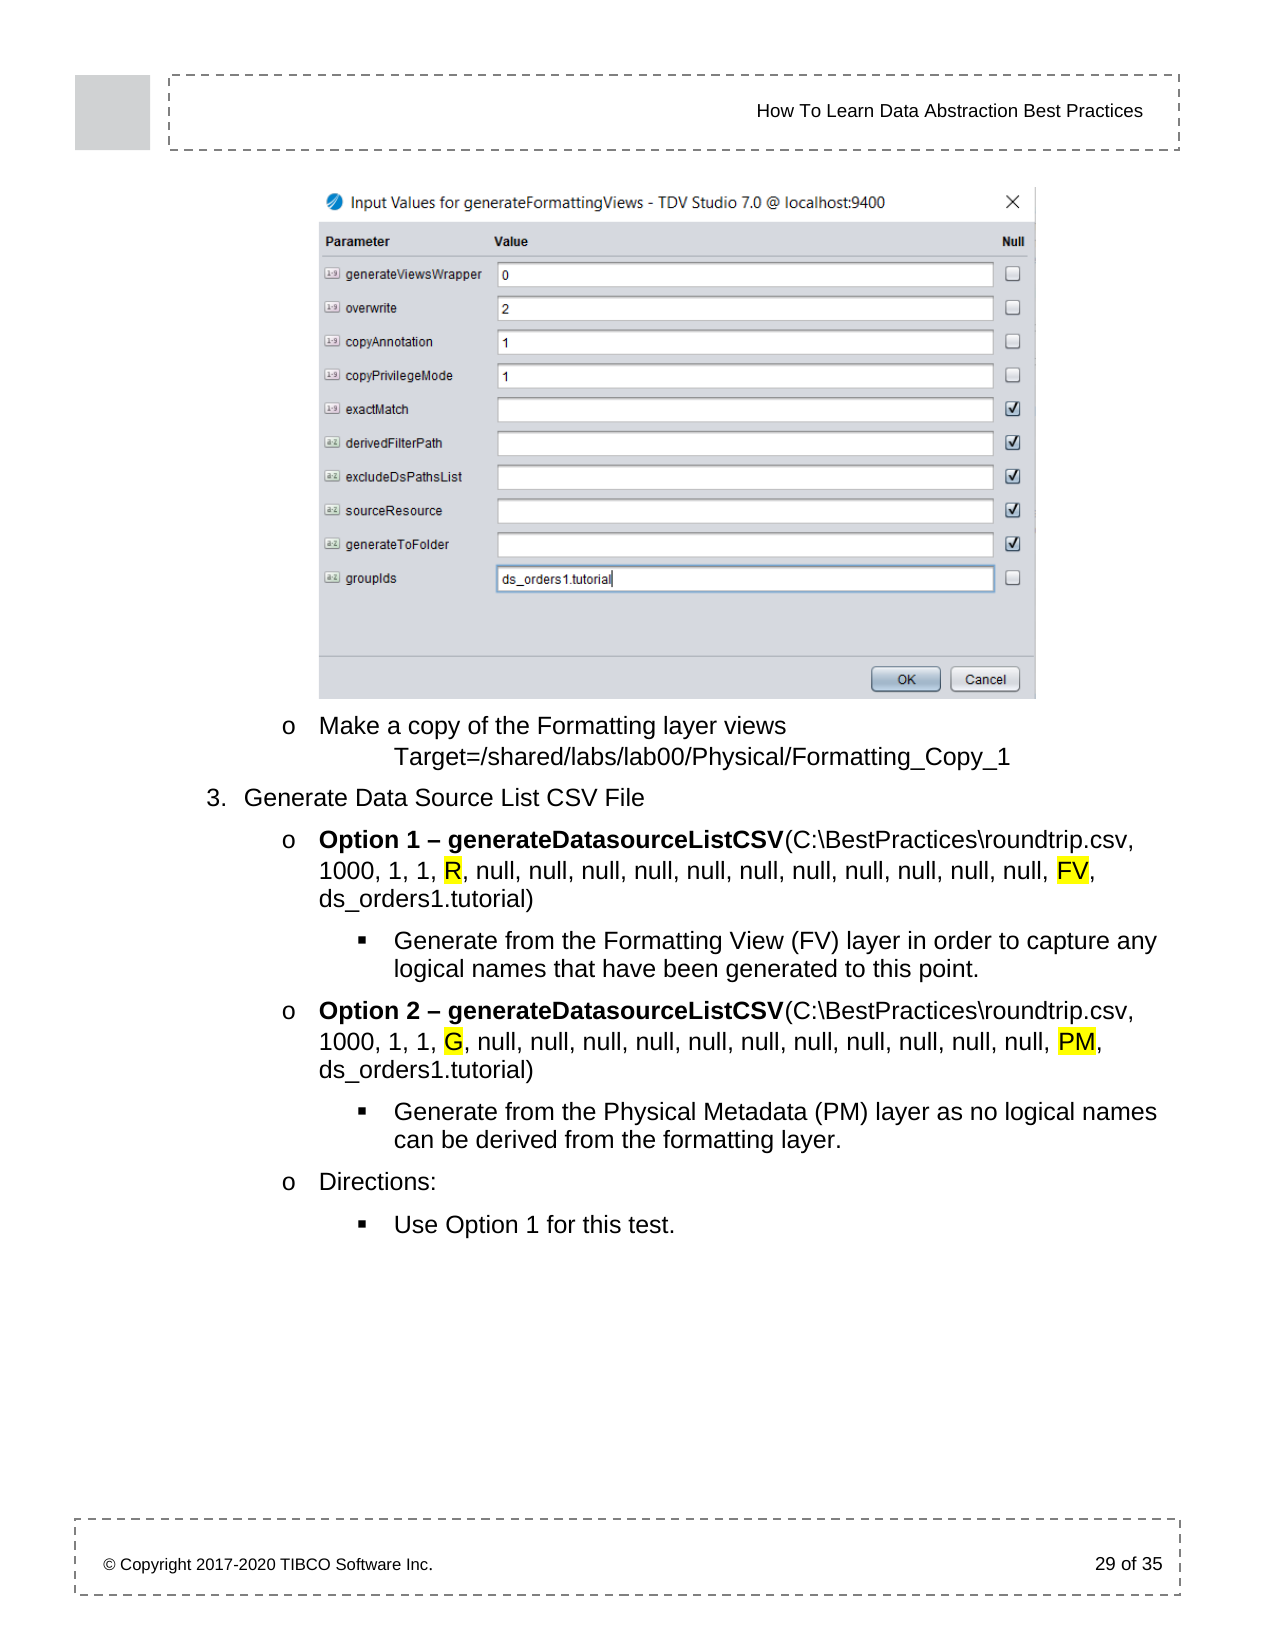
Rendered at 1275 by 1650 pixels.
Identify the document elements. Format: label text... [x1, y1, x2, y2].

list Generate Data Source List CSV File [206, 783, 1162, 812]
picture [318, 187, 1036, 699]
list Use Option 1 for this test. [356, 1210, 1162, 1239]
list Option 2 – generateDatasourceListCSV(C:\BestPractices\roundtrip.csv, 1000, 1, 1, G, null, null, null, null, null, null, null, null, null, null, null, PM, ds_orders1.tutorial) [281, 996, 1162, 1084]
list Option 1 – generateDatasourceListCSV(C:\BestPractices\roundtrip.csv, 1000, 1, 1, R, null, null, null, null, null, null, null, null, null, null, null, FV, ds_orders1.tutorial) [281, 825, 1162, 913]
list Make a copy of the Formatting layer views Target=/shared/labs/lab00/Physical/Formatting_Copy_1 [281, 711, 1162, 771]
list Directions: [281, 1167, 1162, 1198]
list Generate from the Formatting View (FV) layer in order to capture any logical names that have been generated to this point. [356, 926, 1162, 983]
list Generate from the Physical Metadata (PM) layer as no logical names can be derived from the formatting layer. [356, 1097, 1162, 1154]
